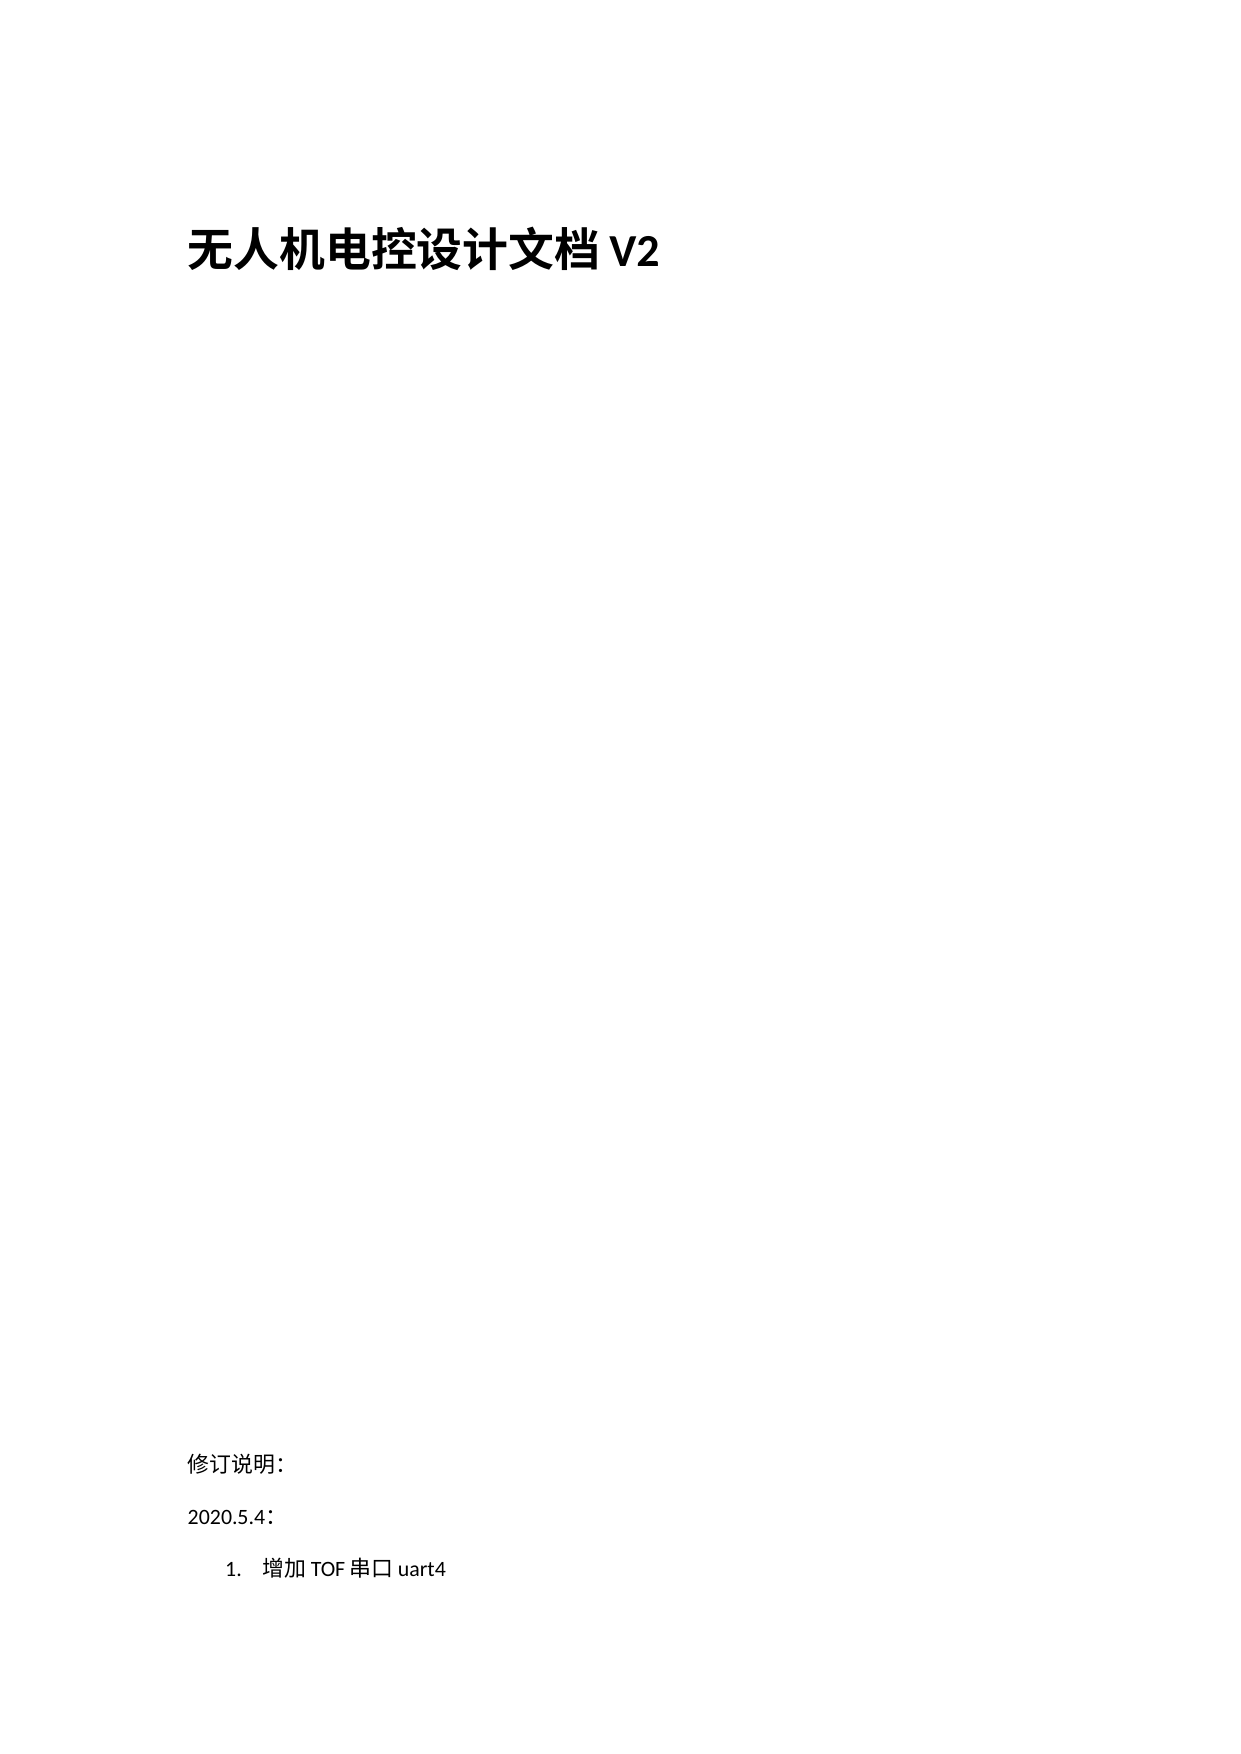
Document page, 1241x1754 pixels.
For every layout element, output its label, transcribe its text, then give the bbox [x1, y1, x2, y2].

text 修订说明： [187, 1447, 1053, 1479]
list 增加TOF串口uart4 [225, 1550, 1053, 1583]
subtitle 无人机电控设计文档V2 [187, 197, 1053, 295]
text 2020.5.4： [187, 1499, 1053, 1531]
